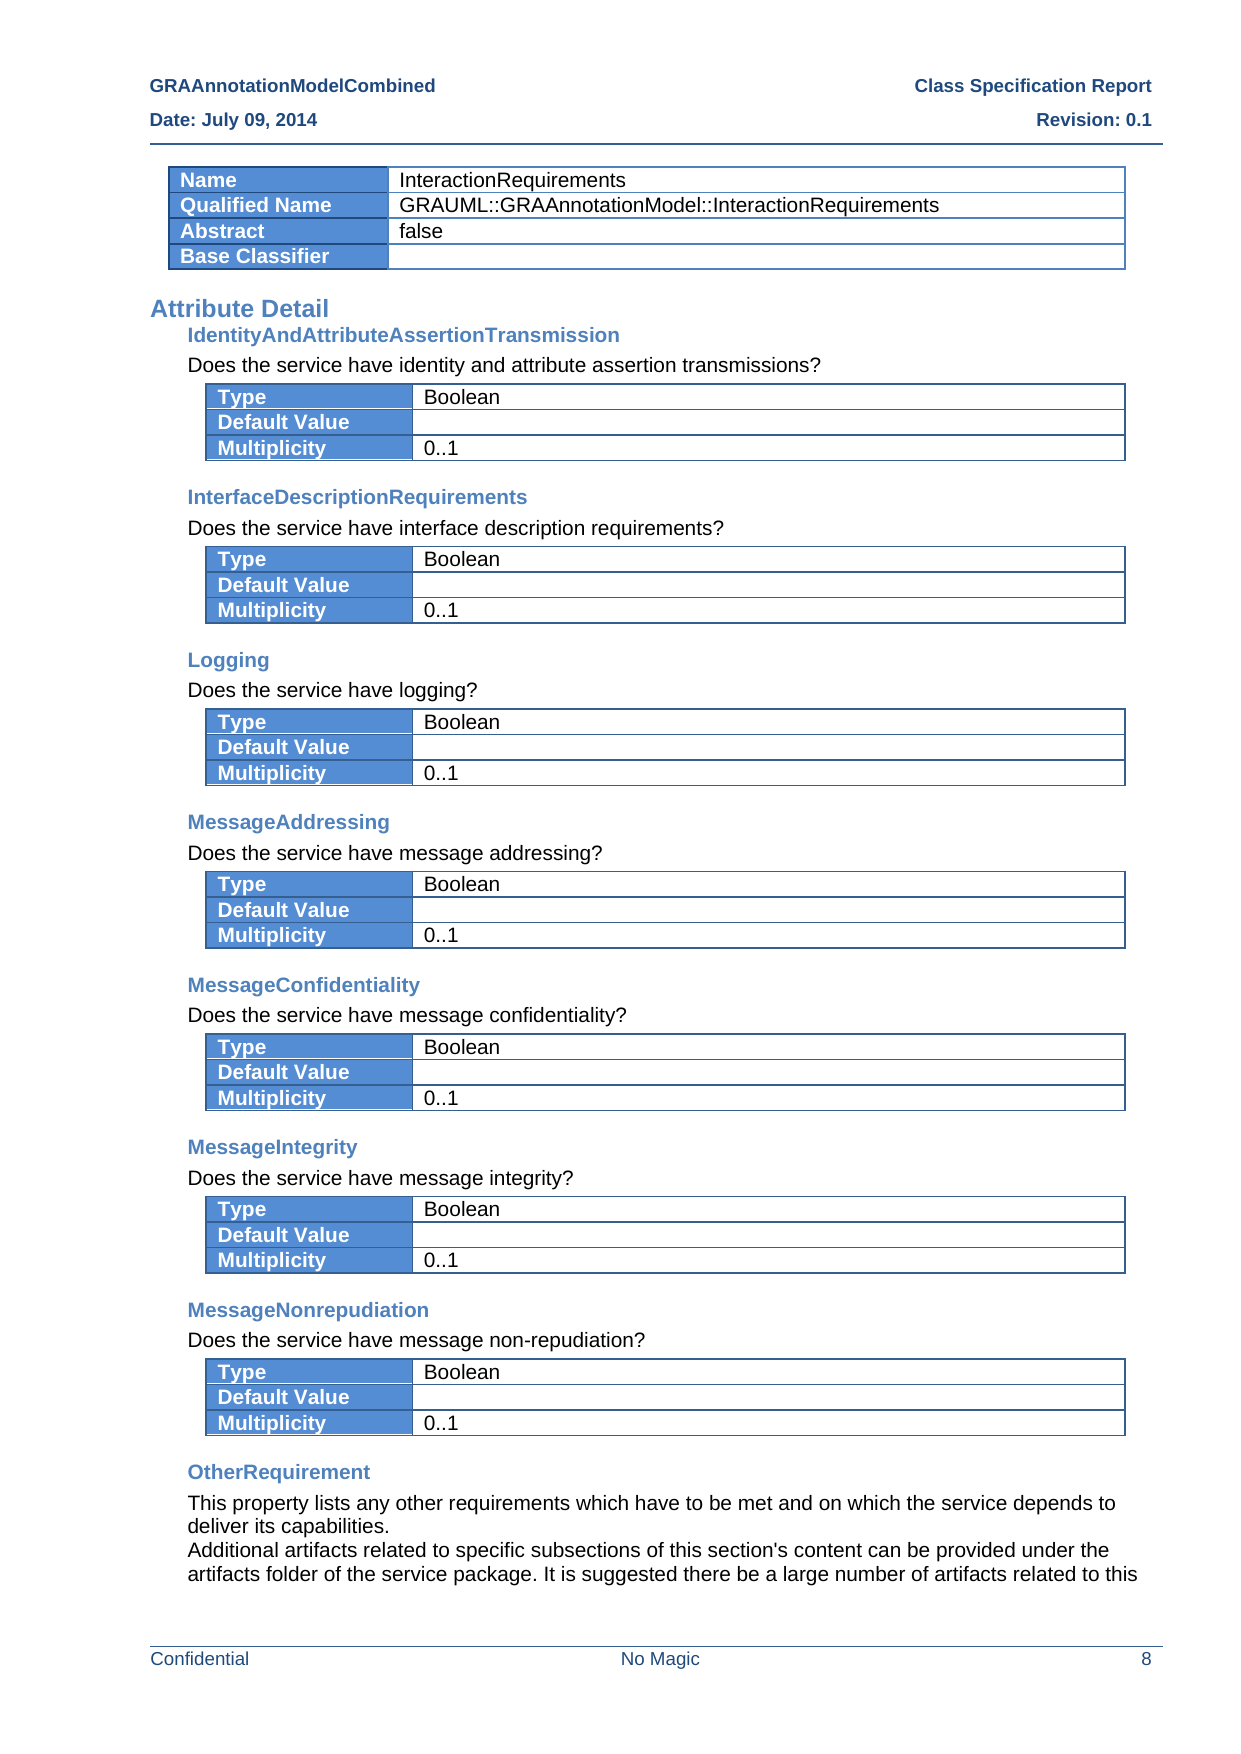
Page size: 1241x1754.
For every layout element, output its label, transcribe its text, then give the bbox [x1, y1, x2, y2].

subtitle IdentityAndAttributeAssertionTransmission [150, 323, 1152, 347]
subtitle Logging [150, 648, 1152, 672]
table_cell Qualified Name [170, 193, 387, 217]
subtitle InterfaceDescriptionRequirements [150, 485, 1152, 509]
text Does the service have logging? [187, 678, 1152, 702]
subtitle OtherRequirement [150, 1460, 1152, 1484]
table_header Type [207, 547, 412, 571]
table_cell [413, 410, 1124, 434]
table_cell Multiplicity [207, 1248, 412, 1272]
table_cell Abstract [170, 219, 387, 243]
table_cell 0..1 [413, 1411, 1124, 1434]
table_header Type [207, 710, 412, 733]
table_cell Base Classifier [170, 245, 387, 268]
table_cell 0..1 [413, 436, 1124, 459]
table_cell [413, 573, 1124, 597]
table_header InteractionRequirements [389, 168, 1124, 192]
text Does the service have interface description requirements? [187, 515, 1152, 539]
table_cell [413, 1060, 1124, 1084]
text Does the service have message non-repudiation? [187, 1328, 1152, 1352]
table_cell Default Value [207, 573, 412, 597]
table_cell false [389, 219, 1124, 243]
table_cell 0..1 [413, 761, 1124, 784]
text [187, 1490, 1152, 1586]
table_header Boolean [413, 710, 1124, 733]
table_cell [413, 1385, 1124, 1409]
table_cell Default Value [207, 898, 412, 922]
subtitle Attribute Detail [150, 294, 1152, 323]
table_cell Default Value [207, 1060, 412, 1084]
table_header Type [207, 1197, 412, 1221]
table_header Type [207, 1035, 412, 1058]
table_cell Default Value [207, 1223, 412, 1247]
table_header Boolean [413, 385, 1124, 408]
table_header Type [207, 385, 412, 408]
table_header Boolean [413, 547, 1124, 571]
subtitle MessageAddressing [150, 810, 1152, 834]
text Does the service have message integrity? [187, 1165, 1152, 1189]
subtitle MessageIntegrity [150, 1135, 1152, 1159]
table_cell Multiplicity [207, 598, 412, 622]
text Does the service have message confidentiality? [187, 1003, 1152, 1027]
subtitle MessageConfidentiality [150, 973, 1152, 997]
table_cell [389, 245, 1124, 268]
table_header Name [170, 168, 387, 192]
table_cell Multiplicity [207, 436, 412, 459]
table_cell [413, 1223, 1124, 1247]
table_cell 0..1 [413, 923, 1124, 947]
table_cell GRAUML::GRAAnnotationModel::InteractionRequirements [389, 193, 1124, 217]
table_cell Default Value [207, 735, 412, 759]
table_cell Multiplicity [207, 923, 412, 947]
table_header Boolean [413, 1035, 1124, 1058]
subtitle MessageNonrepudiation [150, 1298, 1152, 1322]
table_cell Default Value [207, 1385, 412, 1409]
text Does the service have message addressing? [187, 840, 1152, 864]
table_cell [413, 735, 1124, 759]
table_cell 0..1 [413, 598, 1124, 622]
table_header Type [207, 872, 412, 896]
table_header Boolean [413, 1360, 1124, 1383]
text Does the service have identity and attribute assertion transmissions? [187, 353, 1152, 377]
table_cell Multiplicity [207, 761, 412, 784]
table_header Boolean [413, 872, 1124, 896]
table_cell Multiplicity [207, 1086, 412, 1109]
table_header Type [207, 1360, 412, 1383]
table_cell Multiplicity [207, 1411, 412, 1434]
table_cell 0..1 [413, 1086, 1124, 1109]
table_header Boolean [413, 1197, 1124, 1221]
table_cell Default Value [207, 410, 412, 434]
table_cell 0..1 [413, 1248, 1124, 1272]
table_cell [413, 898, 1124, 922]
